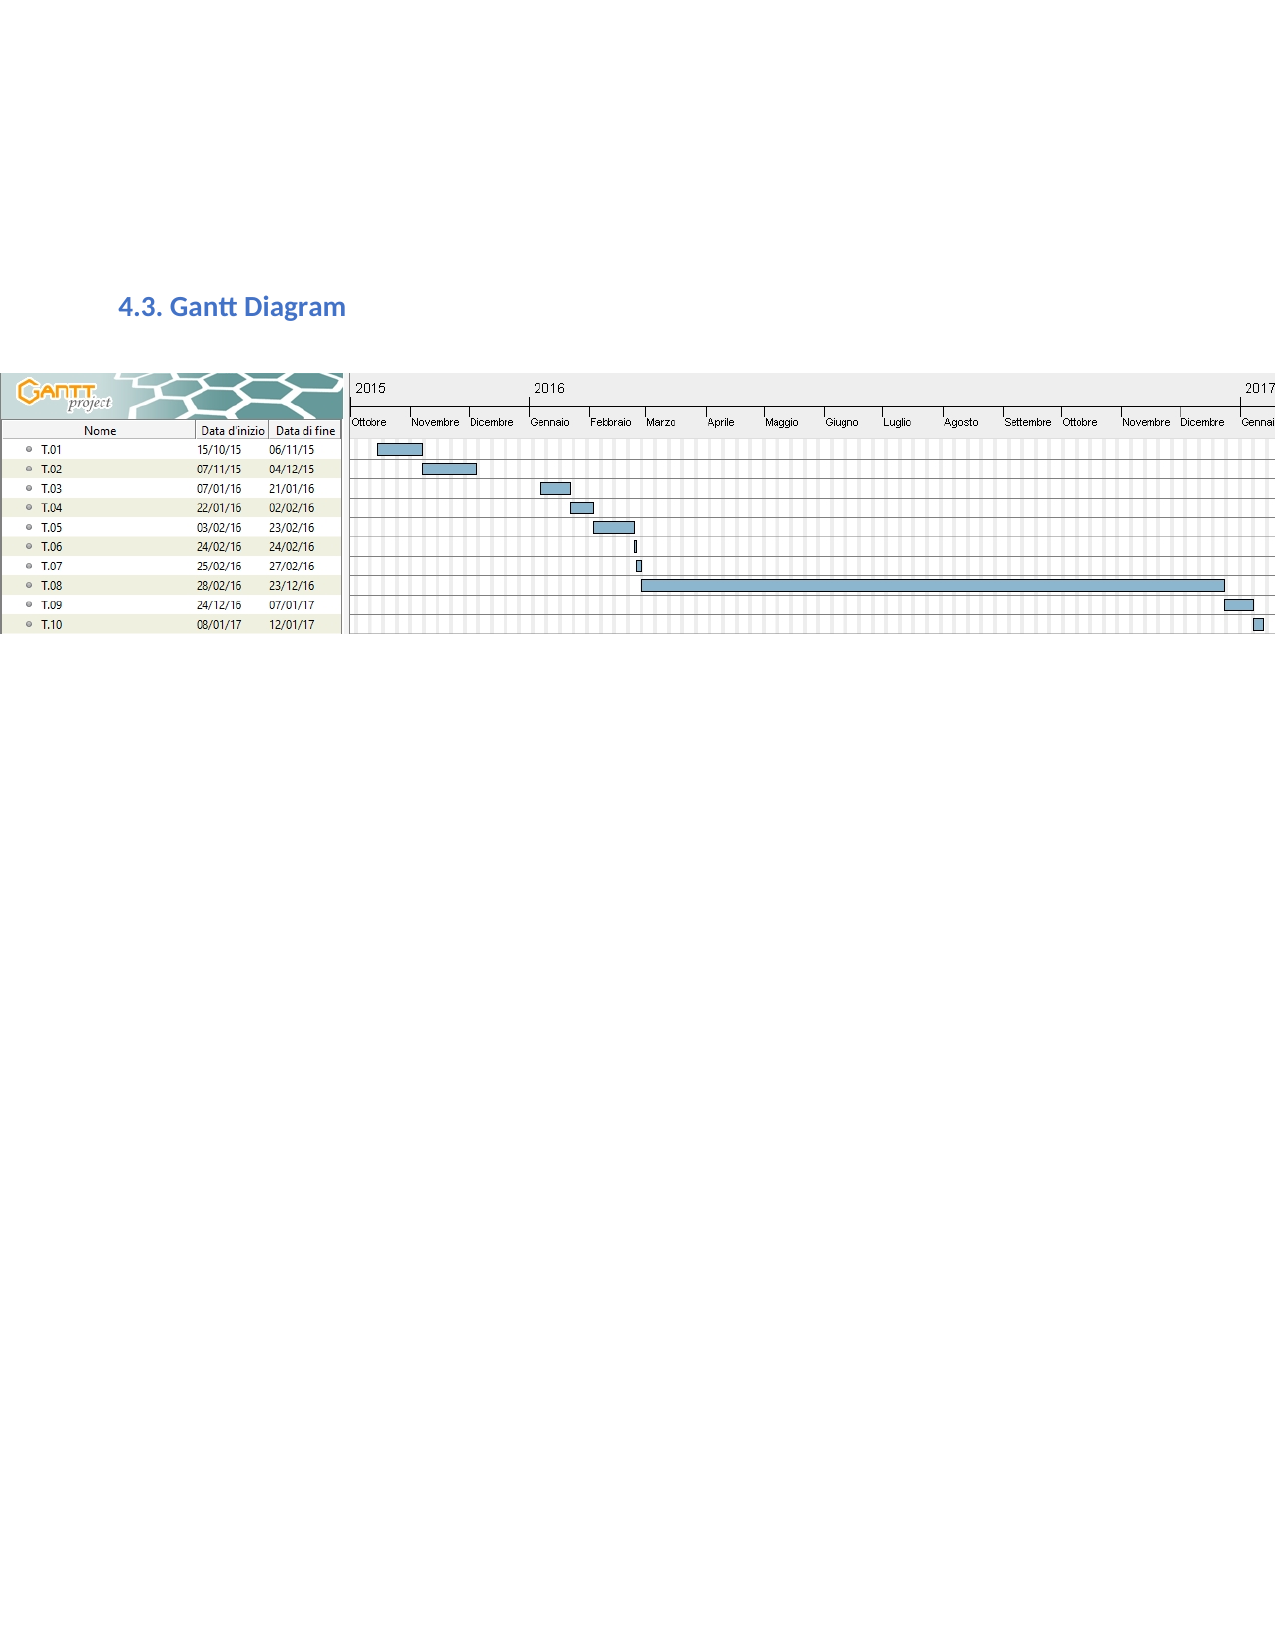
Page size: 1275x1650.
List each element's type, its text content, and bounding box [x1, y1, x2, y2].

picture [0, 373, 1275, 634]
text 4.3. Gantt Diagram [118, 288, 1157, 323]
